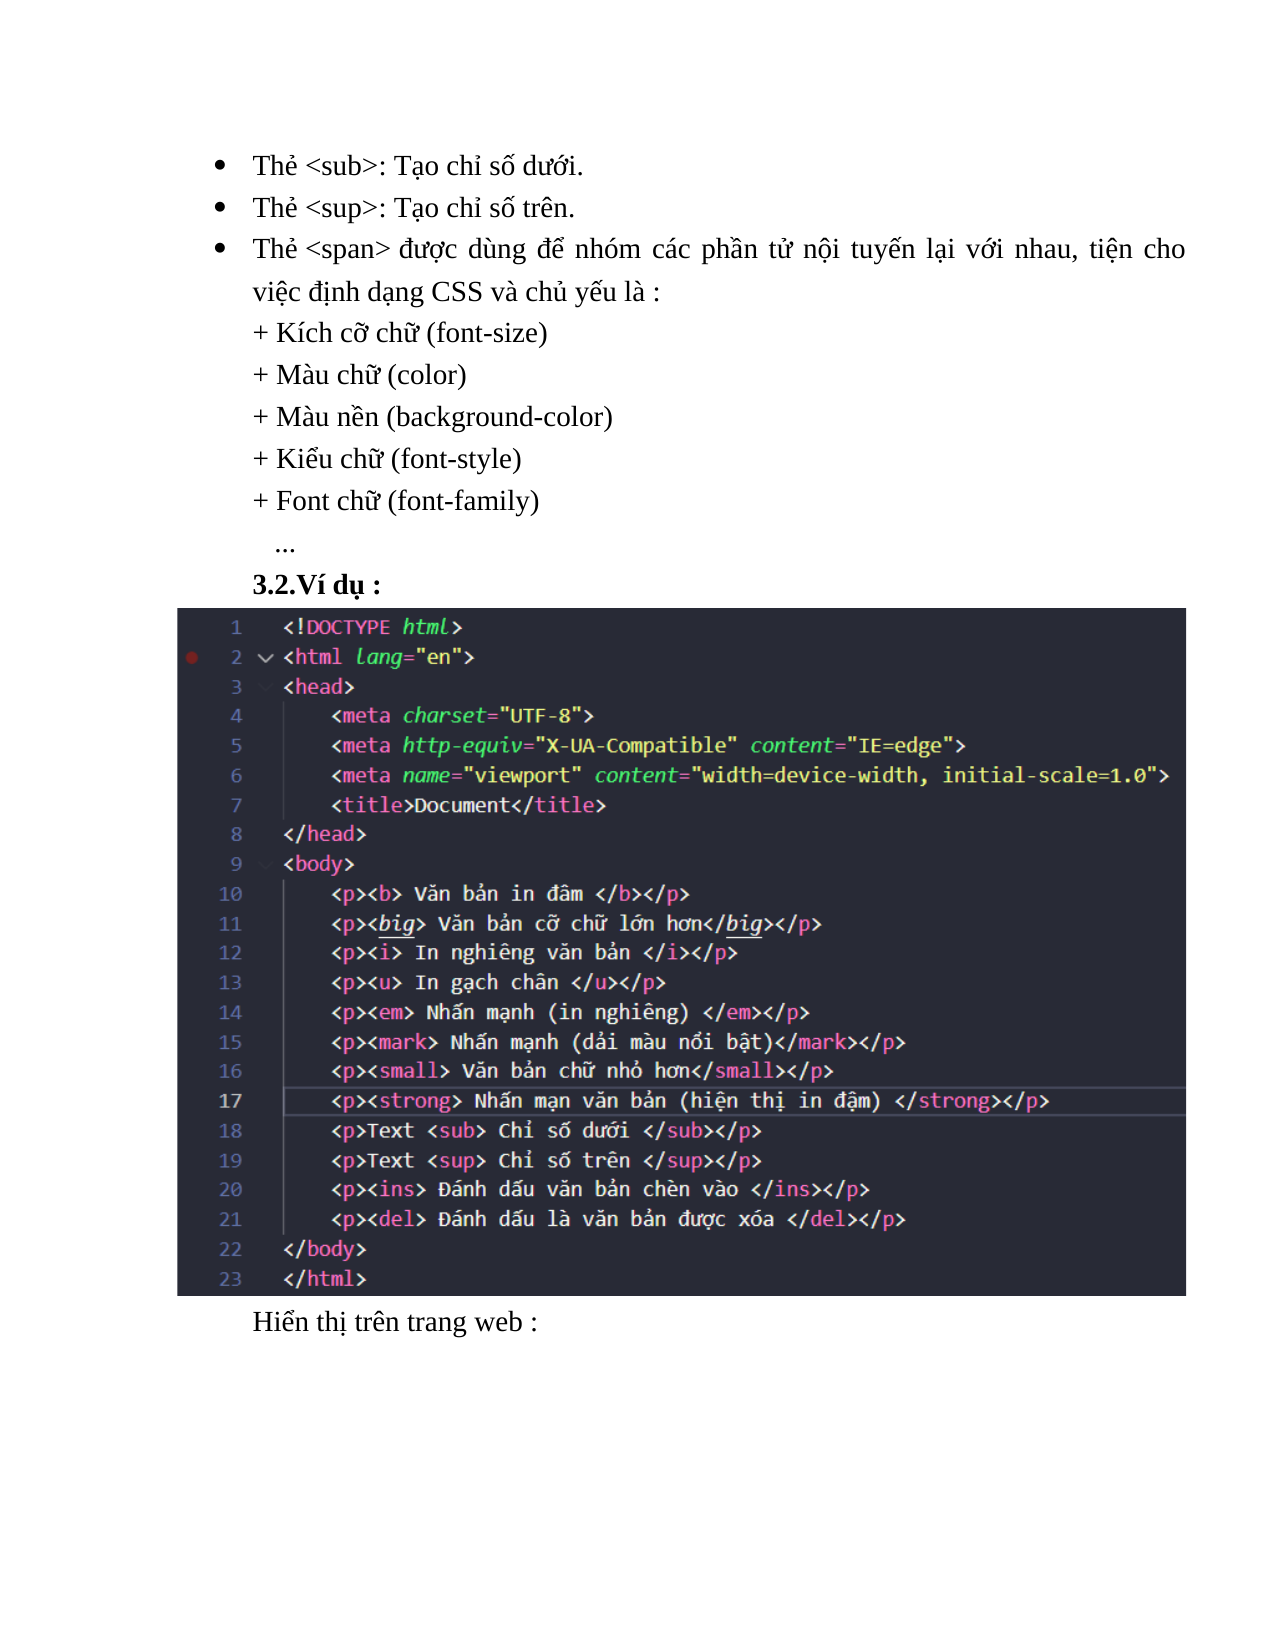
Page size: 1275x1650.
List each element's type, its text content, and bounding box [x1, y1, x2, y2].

list Thẻ <sup>: Tạo chỉ số trên. [215, 190, 1186, 223]
list + Màu chữ (color) [252, 357, 1186, 391]
list + Font chữ (font-family) [252, 483, 1186, 517]
list + Màu nền (background-color) [252, 399, 1186, 433]
picture [177, 608, 1187, 1296]
list 3.2.Ví dụ : [252, 567, 1186, 600]
list Thẻ <span> được dùng để nhóm các phần tử nội tuyến lại với nhau, tiện cho việc định dạng CSS và chủ yếu là : [215, 232, 1186, 307]
list + Kiểu chữ (font-style) [252, 441, 1186, 475]
list Thẻ <sub>: Tạo chỉ số dưới. [215, 148, 1186, 181]
list Hiển thị trên trang web : [177, 1304, 1186, 1337]
list ... [252, 525, 1186, 558]
list + Kích cỡ chữ (font-size) [252, 316, 1186, 349]
